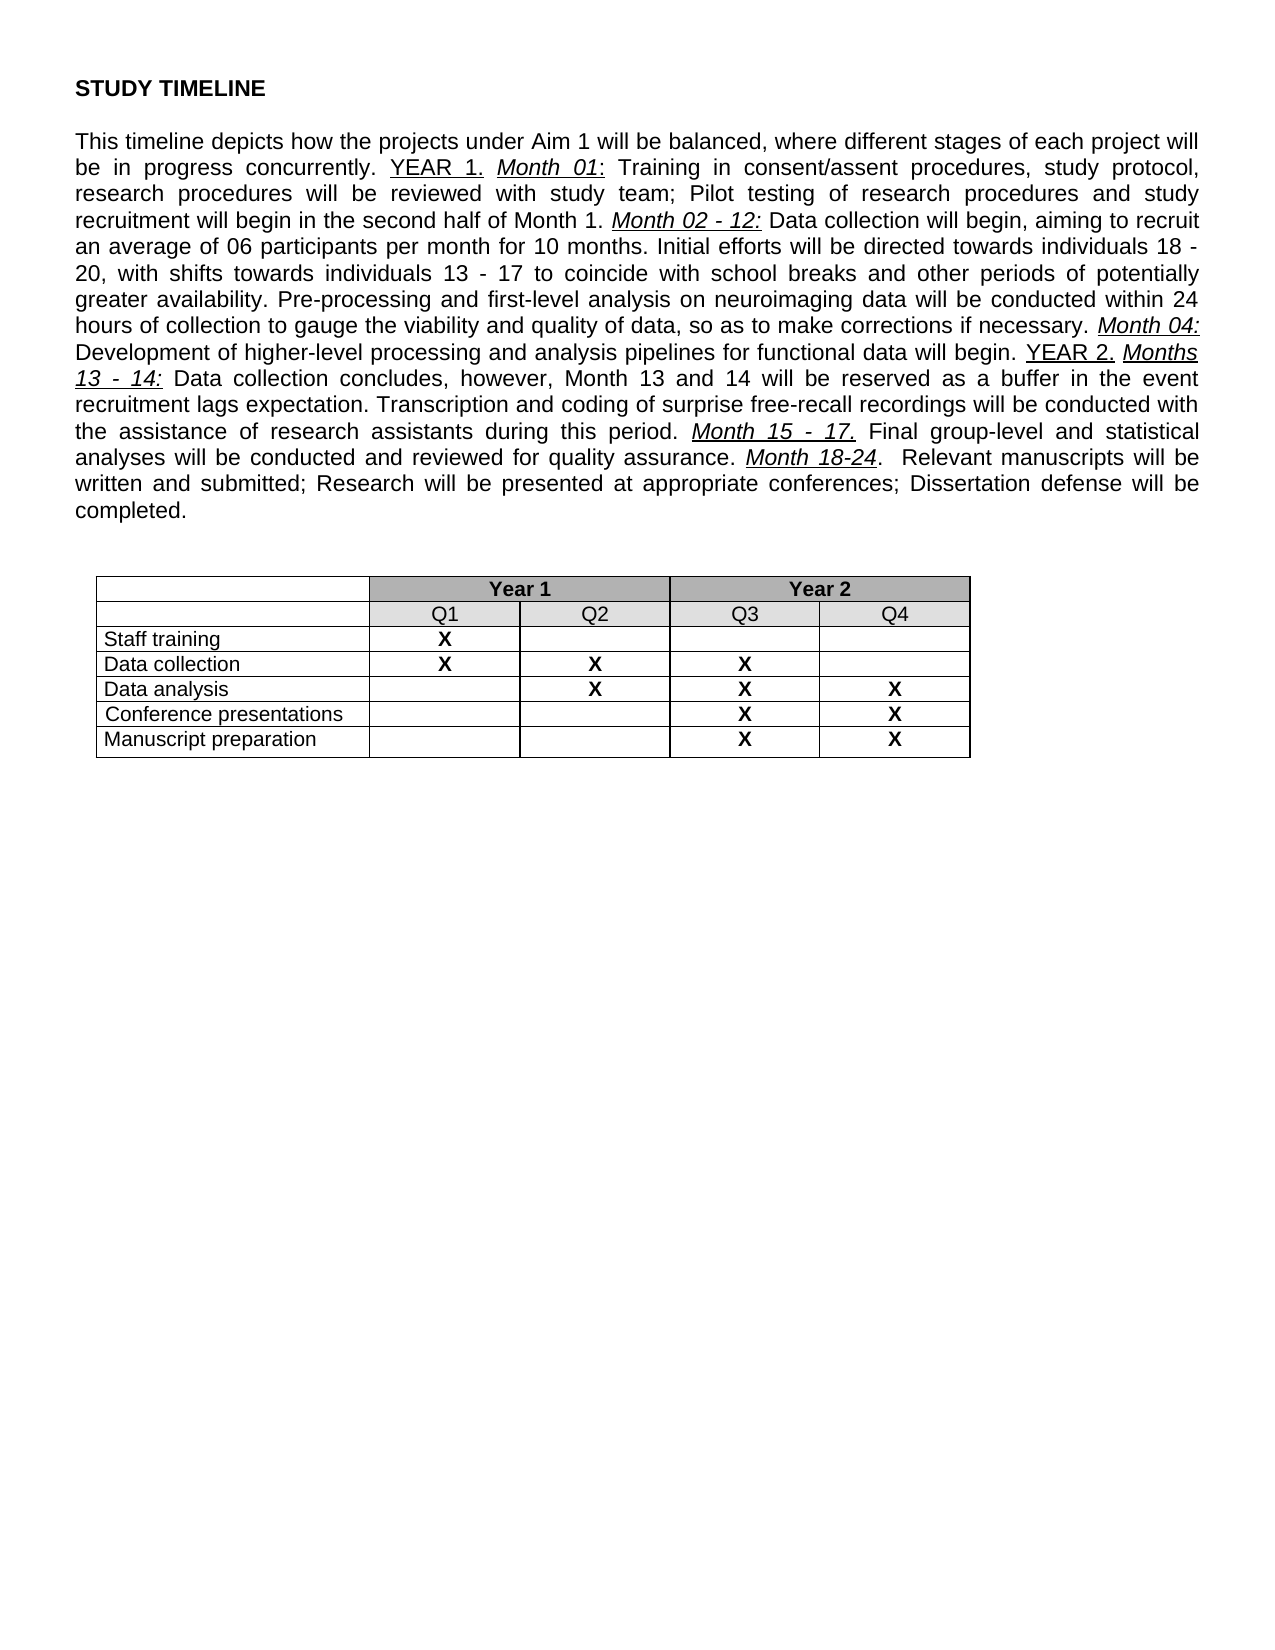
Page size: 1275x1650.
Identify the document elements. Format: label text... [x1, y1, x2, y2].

text STUDY TIMELINE [75, 75, 1275, 101]
table_cell [97, 602, 369, 626]
table_cell X [370, 652, 519, 676]
table_cell Staff training [97, 627, 369, 651]
table_cell X [820, 727, 969, 757]
table_cell Conference presentations [97, 702, 369, 726]
table_cell [820, 627, 969, 651]
table_cell Q4 [820, 602, 969, 626]
table_cell X [521, 677, 669, 701]
table_cell X [370, 627, 519, 651]
table_cell X [671, 652, 819, 676]
table_cell [370, 677, 519, 701]
table_cell Q1 [370, 602, 519, 626]
table_cell X [671, 702, 819, 726]
table_cell X [671, 727, 819, 757]
table_cell [370, 727, 519, 757]
table_cell [521, 702, 669, 726]
table_cell X [521, 652, 669, 676]
table_cell [521, 627, 669, 651]
table_cell Manuscript preparation [97, 727, 369, 757]
table_cell X [671, 677, 819, 701]
table_header Year 2 [671, 577, 969, 601]
table_cell X [820, 702, 969, 726]
table_cell Data analysis [97, 677, 369, 701]
table_cell [820, 652, 969, 676]
table_cell [370, 702, 519, 726]
table_cell X [820, 677, 969, 701]
table_cell [521, 727, 669, 757]
table_cell Q3 [671, 602, 819, 626]
table_cell [671, 627, 819, 651]
table_header Year 1 [370, 577, 669, 601]
text This timeline depicts how the projects under Aim 1 will be balanced, where different stages of each project will be in progress concurrently. YEAR 1. Month 01: Training in consent/assent procedures, study protocol, research procedures will be reviewed with study team; Pilot testing of research procedures and study recruitment will begin in the second half of Month 1. Month 02 - 12: Data collection will begin, aiming to recruit an average of 06 participants per month for 10 months. Initial efforts will be directed towards individuals 18 - 20, with shifts towards individuals 13 - 17 to coincide with school breaks and other periods of potentially greater availability. Pre-processing and first-level analysis on neuroimaging data will be conducted within 24 hours of collection to gauge the viability and quality of data, so as to make corrections if necessary. Month 04: Development of higher-level processing and analysis pipelines for functional data will begin. YEAR 2. Months 13 - 14: Data collection concludes, however, Month 13 and 14 will be reserved as a buffer in the event recruitment lags expectation. Transcription and coding of surprise free-recall recordings will be conducted with the assistance of research assistants during this period. Month 15 - 17. Final group-level and statistical analyses will be conducted and reviewed for quality assurance. Month 18-24. Relevant manuscripts will be written and submitted; Research will be presented at appropriate conferences; Dissertation defense will be completed. [75, 128, 1200, 523]
table_cell Data collection [97, 652, 369, 676]
table_cell Q2 [521, 602, 669, 626]
table_header [97, 577, 369, 601]
